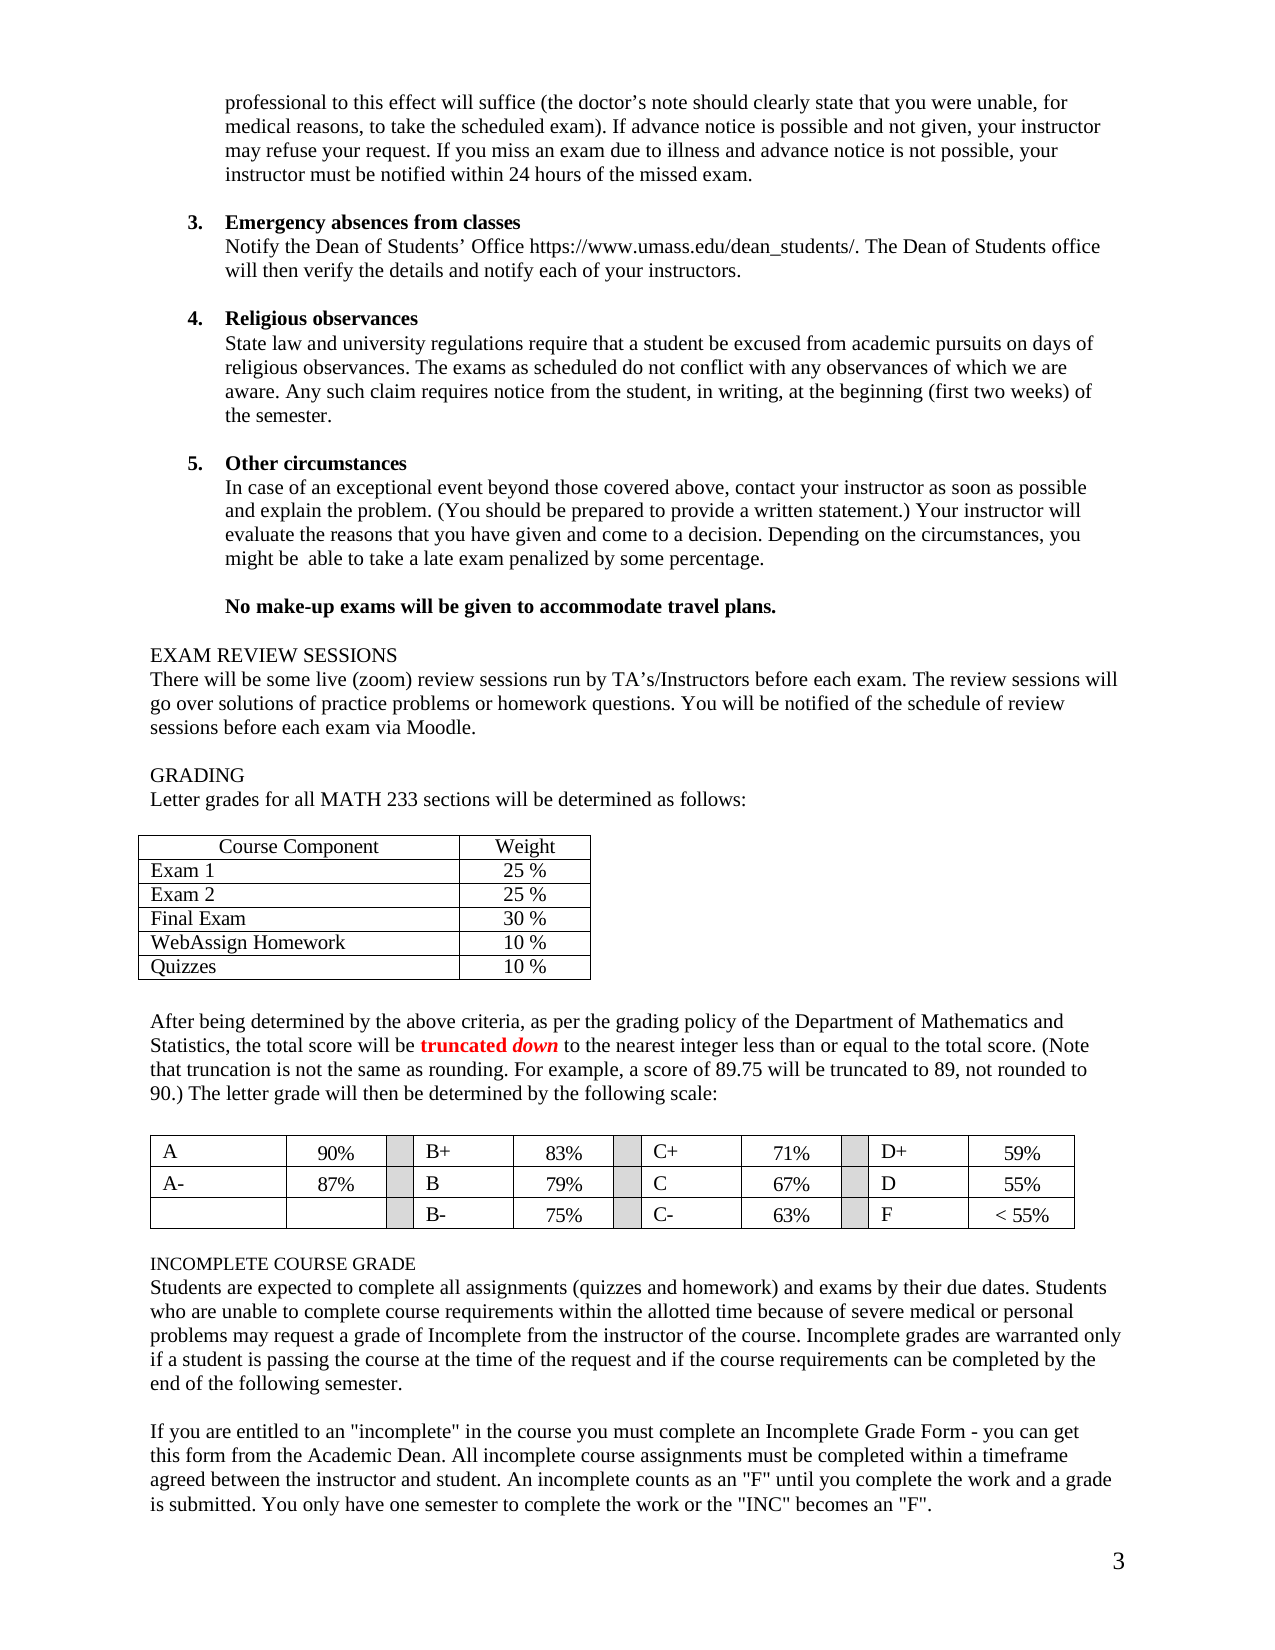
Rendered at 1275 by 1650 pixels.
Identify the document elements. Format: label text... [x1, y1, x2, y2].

text Students are expected to complete all assignments (quizzes and homework) and exams by their due dates. Students who are unable to complete course requirements within the allotted time because of severe medical or personal problems may request a grade of Incomplete from the instructor of the course. Incomplete grades are warranted only if a student is passing the course at the time of the request and if the course requirements can be completed by the end of the following semester. [150, 1274, 1124, 1395]
table_cell 79% [514, 1167, 613, 1197]
table_header D+ [869, 1136, 968, 1166]
text State law and university regulations require that a student be excused from academic pursuits on days of religious observances. The exams as scheduled do not conflict with any observances of which we are aware. Any such claim requires notice from the student, in writing, at the beginning (first two weeks) of the semester. [225, 331, 1122, 427]
table_header 59% [969, 1136, 1074, 1166]
subtitle GRADING [150, 762, 1148, 787]
table_cell 30 % [460, 908, 590, 931]
table_cell B [414, 1167, 513, 1197]
table_cell C [642, 1167, 741, 1197]
subtitle Emergency absences from classes [187, 210, 1148, 234]
table_header B+ [414, 1136, 513, 1166]
table_cell < 55% [969, 1198, 1074, 1228]
table_cell [614, 1198, 641, 1228]
table_header [387, 1136, 413, 1166]
table_header 71% [742, 1136, 841, 1166]
table_cell Final Exam [139, 908, 459, 931]
table_header C+ [642, 1136, 741, 1166]
table_cell Exam 1 [139, 860, 459, 883]
table_cell Quizzes [139, 956, 459, 978]
table_cell WebAssign Homework [139, 932, 459, 954]
table_cell [842, 1167, 868, 1197]
table_cell [842, 1198, 868, 1228]
table_cell F [869, 1198, 968, 1228]
subtitle No make-up exams will be given to accommodate travel plans. [225, 594, 1148, 618]
text professional to this effect will suffice (the doctor’s note should clearly state that you were unable, for medical reasons, to take the scheduled exam). If advance notice is possible and not given, your instructor may refuse your request. If you miss an exam due to illness and advance notice is not possible, your instructor must be notified within 24 hours of the missed exam. [225, 90, 1126, 186]
subtitle Religious observances [187, 306, 1148, 330]
subtitle EXAM REVIEW SESSIONS [150, 642, 1148, 667]
table_header A [151, 1136, 286, 1166]
table_cell [287, 1198, 386, 1228]
table_cell [387, 1198, 413, 1228]
table_cell D [869, 1167, 968, 1197]
table_cell 67% [742, 1167, 841, 1197]
subtitle Other circumstances [187, 451, 1148, 475]
table_cell 87% [287, 1167, 386, 1197]
table_cell [387, 1167, 413, 1197]
table_header [842, 1136, 868, 1166]
text INCOMPLETE COURSE GRADE [150, 1253, 1148, 1274]
text If you are entitled to an "incomplete" in the course you must complete an Incomplete Grade Form - you can get this form from the Academic Dean. All incomplete course assignments must be completed within a timeframe agreed between the instructor and student. An incomplete counts as an "F" until you complete the work and a grade is submitted. You only have one semester to complete the work or the "INC" becomes an "F". [150, 1419, 1114, 1516]
table_cell [614, 1167, 641, 1197]
table_header Weight [460, 836, 590, 859]
text In case of an exceptional event beyond those covered above, contact your instructor as soon as possible and explain the problem. (You should be prepared to provide a written statement.) Your instructor will evaluate the reasons that you have given and come to a decision. Depending on the circumstances, you might be able to take a late exam penalized by some percentage. [225, 475, 1121, 570]
table_cell 10 % [460, 956, 590, 978]
table_cell Exam 2 [139, 884, 459, 907]
table_cell 63% [742, 1198, 841, 1228]
table_cell A- [151, 1167, 286, 1197]
text Notify the Dean of Students’ Office https://www.umass.edu/dean_students/. The Dean of Students office will then verify the details and notify each of your instructors. [225, 234, 1126, 282]
table_header [614, 1136, 641, 1166]
text There will be some live (zoom) review sessions run by TA’s/Instructors before each exam. The review sessions will go over solutions of practice problems or homework questions. You will be notified of the schedule of review sessions before each exam via Moodle. [150, 667, 1124, 739]
table_cell 25 % [460, 884, 590, 907]
table_cell 10 % [460, 932, 590, 954]
table_cell 25 % [460, 860, 590, 883]
table_header 90% [287, 1136, 386, 1166]
table_cell B- [414, 1198, 513, 1228]
table_header Course Component [139, 836, 459, 859]
text After being determined by the above criteria, as per the grading policy of the Department of Mathematics and Statistics, the total score will be truncated down to the nearest integer less than or equal to the total score. (Note that truncation is not the same as rounding. For example, a score of 89.75 will be truncated to 89, not rounded to 90.) The letter grade will then be determined by the following scale: [150, 1008, 1123, 1105]
table_cell C- [642, 1198, 741, 1228]
text Letter grades for all MATH 233 sections will be determined as follows: [150, 787, 1148, 811]
table_cell 75% [514, 1198, 613, 1228]
table_cell [151, 1198, 286, 1228]
table_header 83% [514, 1136, 613, 1166]
table_cell 55% [969, 1167, 1074, 1197]
